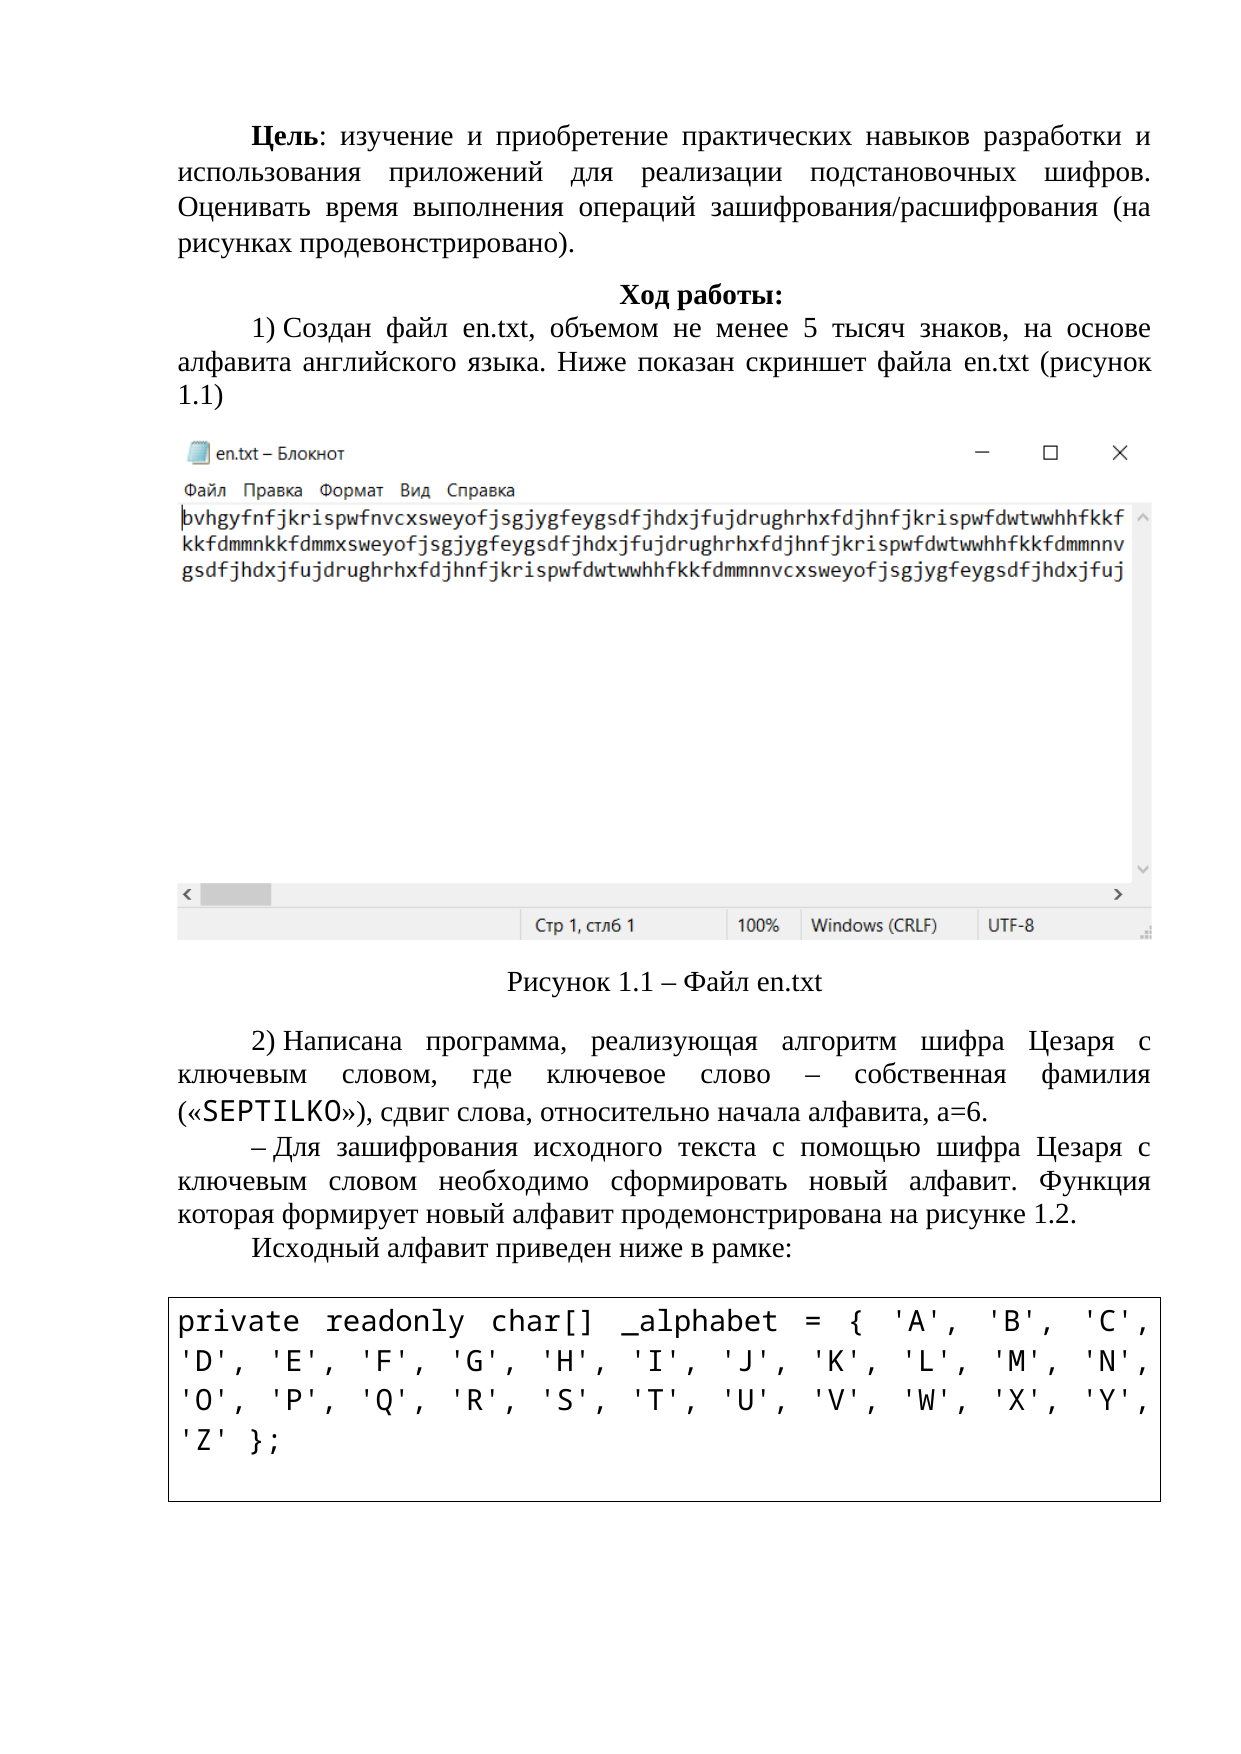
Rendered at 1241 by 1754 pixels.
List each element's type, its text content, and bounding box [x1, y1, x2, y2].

list Написана программа, реализующая алгоритм шифра Цезаря с ключевым словом, где ключевое слово – собственная фамилия («SEPTILKO»), сдвиг слова, относительно начала алфавита, а=6. [177, 1023, 1152, 1129]
list Создан файл en.txt, объемом не менее 5 тысяч знаков, на основе алфавита английского языка. Ниже показан скриншет файла en.txt (рисунок 1.1) [177, 310, 1152, 411]
list Исходный алфавит приведен ниже в рамке: [251, 1230, 1152, 1264]
list private readonly char[] _alphabet = { 'A', 'B', 'C', 'D', 'E', 'F', 'G', 'H', 'I', 'J', 'K', 'L', 'M', 'N', 'O', 'P', 'Q', 'R', 'S', 'T', 'U', 'V', 'W', 'X', 'Y', 'Z' }; [169, 1298, 1160, 1459]
picture [177, 436, 1152, 940]
text Цель: изучение и приобретение практических навыков разработки и использования приложений для реализации подстановочных шифров. Оценивать время выполнения операций зашифрования/расшифрования (на рисунках продевонстрировано). [177, 118, 1152, 258]
list Для зашифрования исходного текста с помощью шифра Цезаря с ключевым словом необходимо сформировать новый алфавит. Функция которая формирует новый алфавит продемонстрирована на рисунке 1.2. [177, 1129, 1152, 1230]
text Рисунок 1.1 – Файл en.txt [177, 964, 1152, 998]
text Ход работы: [177, 277, 1152, 310]
